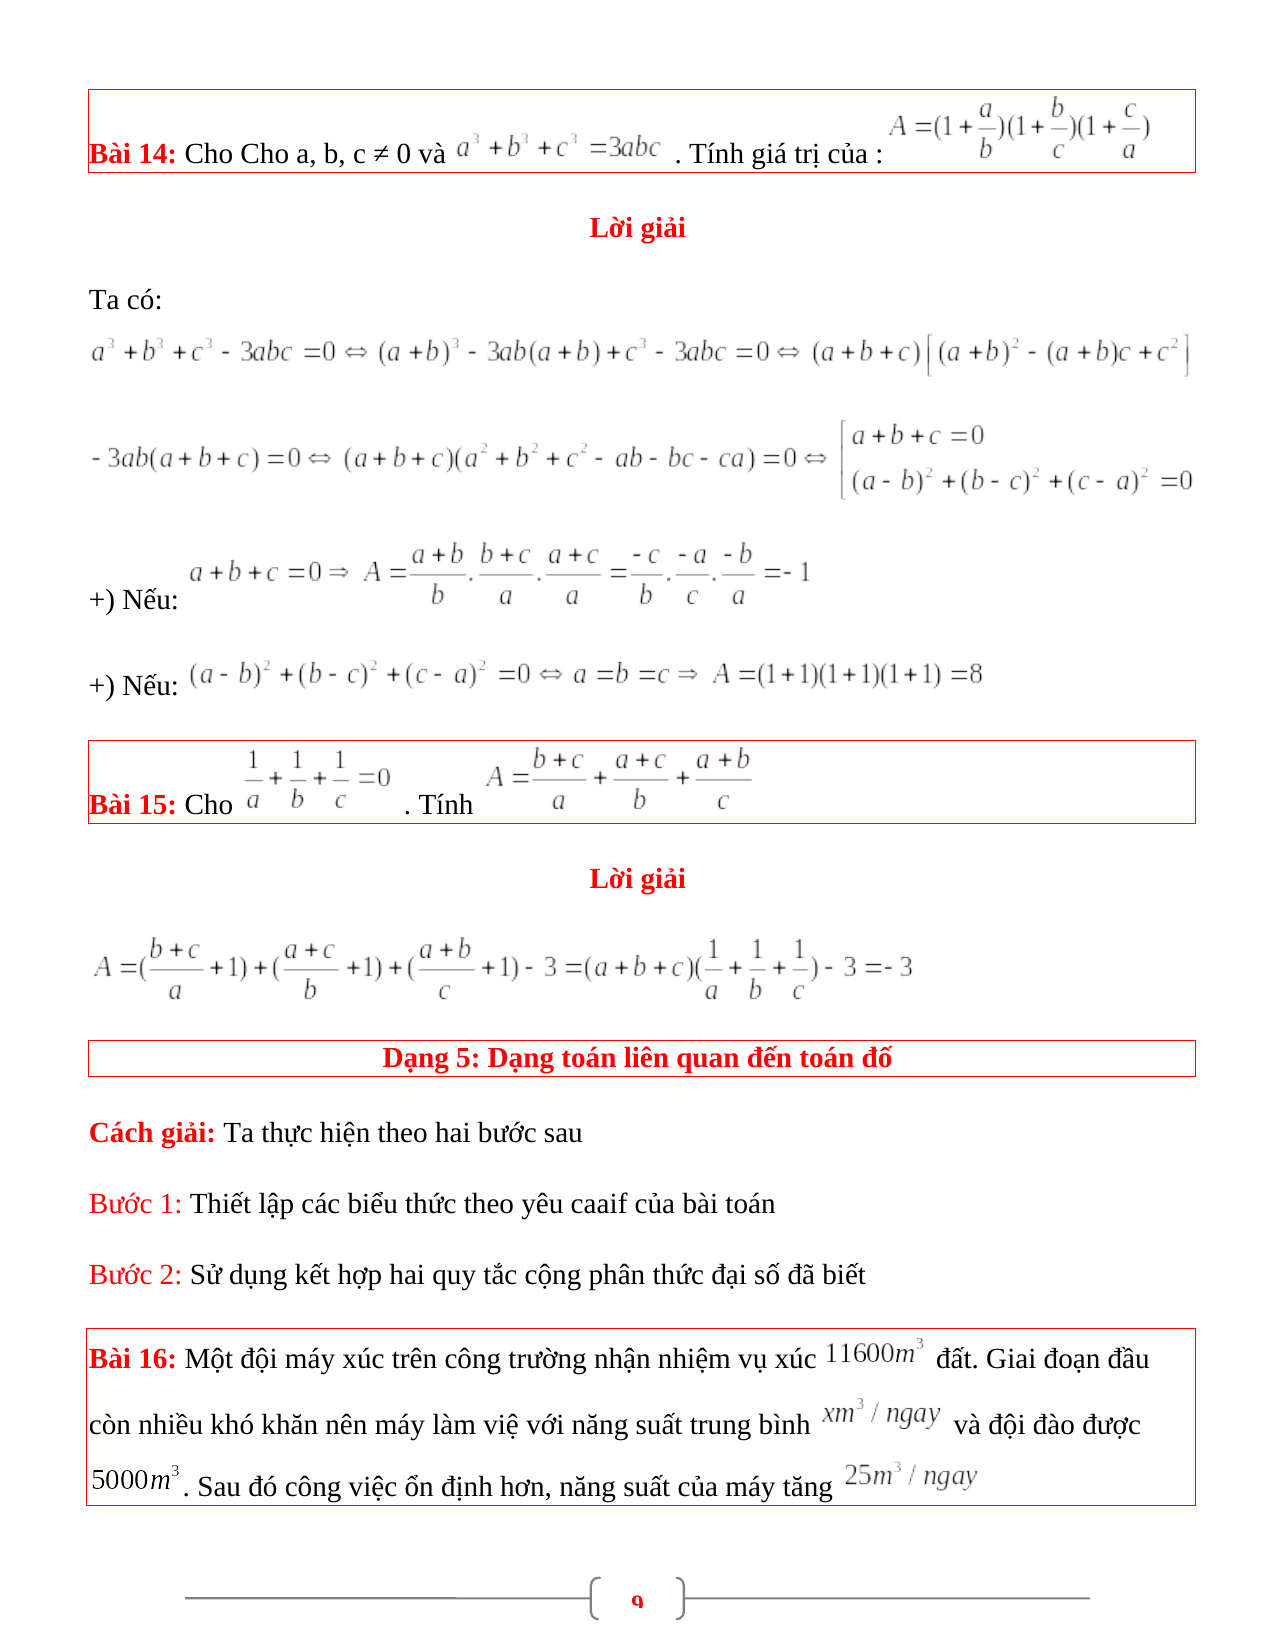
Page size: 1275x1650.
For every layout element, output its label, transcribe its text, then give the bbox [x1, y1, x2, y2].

text Ta có: [89, 282, 1186, 381]
text Bước 2: Sử dụng kết hợp hai quy tắc cộng phân thức đại số đã biết [89, 1257, 1186, 1291]
text Bài 16: Một đội máy xúc trên công trường nhận nhiệm vụ xúc đất. Giai đoạn đầu còn nhiều khó khăn nên máy làm việ với năng suất trung bình và đội đào được . Sau đó công việc ổn định hơn, năng suất của máy tăng [87, 1329, 1195, 1505]
text Bài 14: Cho Cho a, b, c ≠ 0 và . Tính giá trị của : [89, 90, 1195, 172]
text Lời giải [89, 862, 1186, 895]
text Cách giải: Ta thực hiện theo hai bước sau [89, 1115, 1186, 1148]
text Bài 15: Cho . Tính [89, 741, 1195, 823]
text Dạng 5: Dạng toán liên quan đến toán đố [89, 1041, 1195, 1076]
text Bước 1: Thiết lập các biểu thức theo yêu caaif của bài toán [89, 1186, 1186, 1219]
text +) Nếu: [89, 538, 1186, 616]
text Lời giải [89, 211, 1186, 244]
text +) Nếu: [89, 654, 1186, 702]
